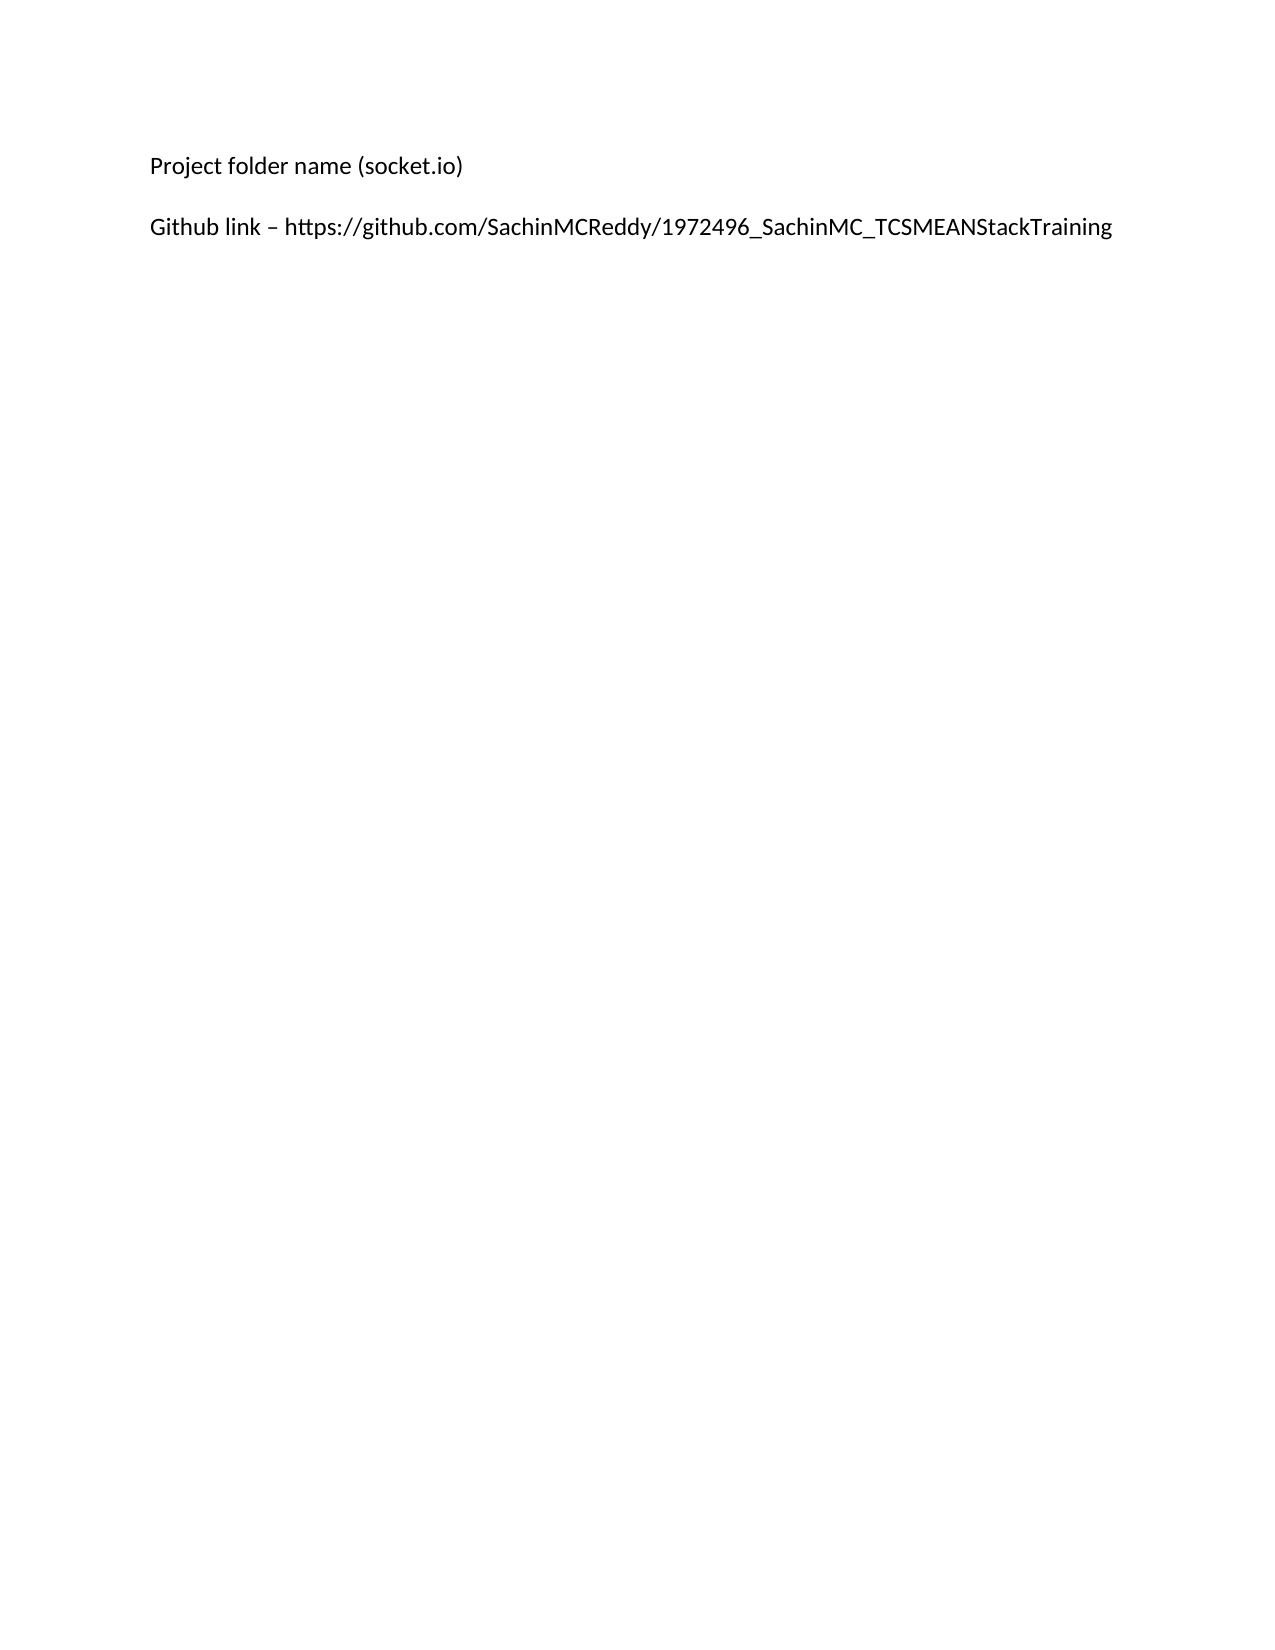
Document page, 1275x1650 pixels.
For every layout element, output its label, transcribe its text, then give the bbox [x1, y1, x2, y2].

text Github link – https://github.com/SachinMCReddy/1972496_SachinMC_TCSMEANStackTraining [150, 211, 1125, 242]
text Project folder name (socket.io) [150, 150, 1125, 181]
